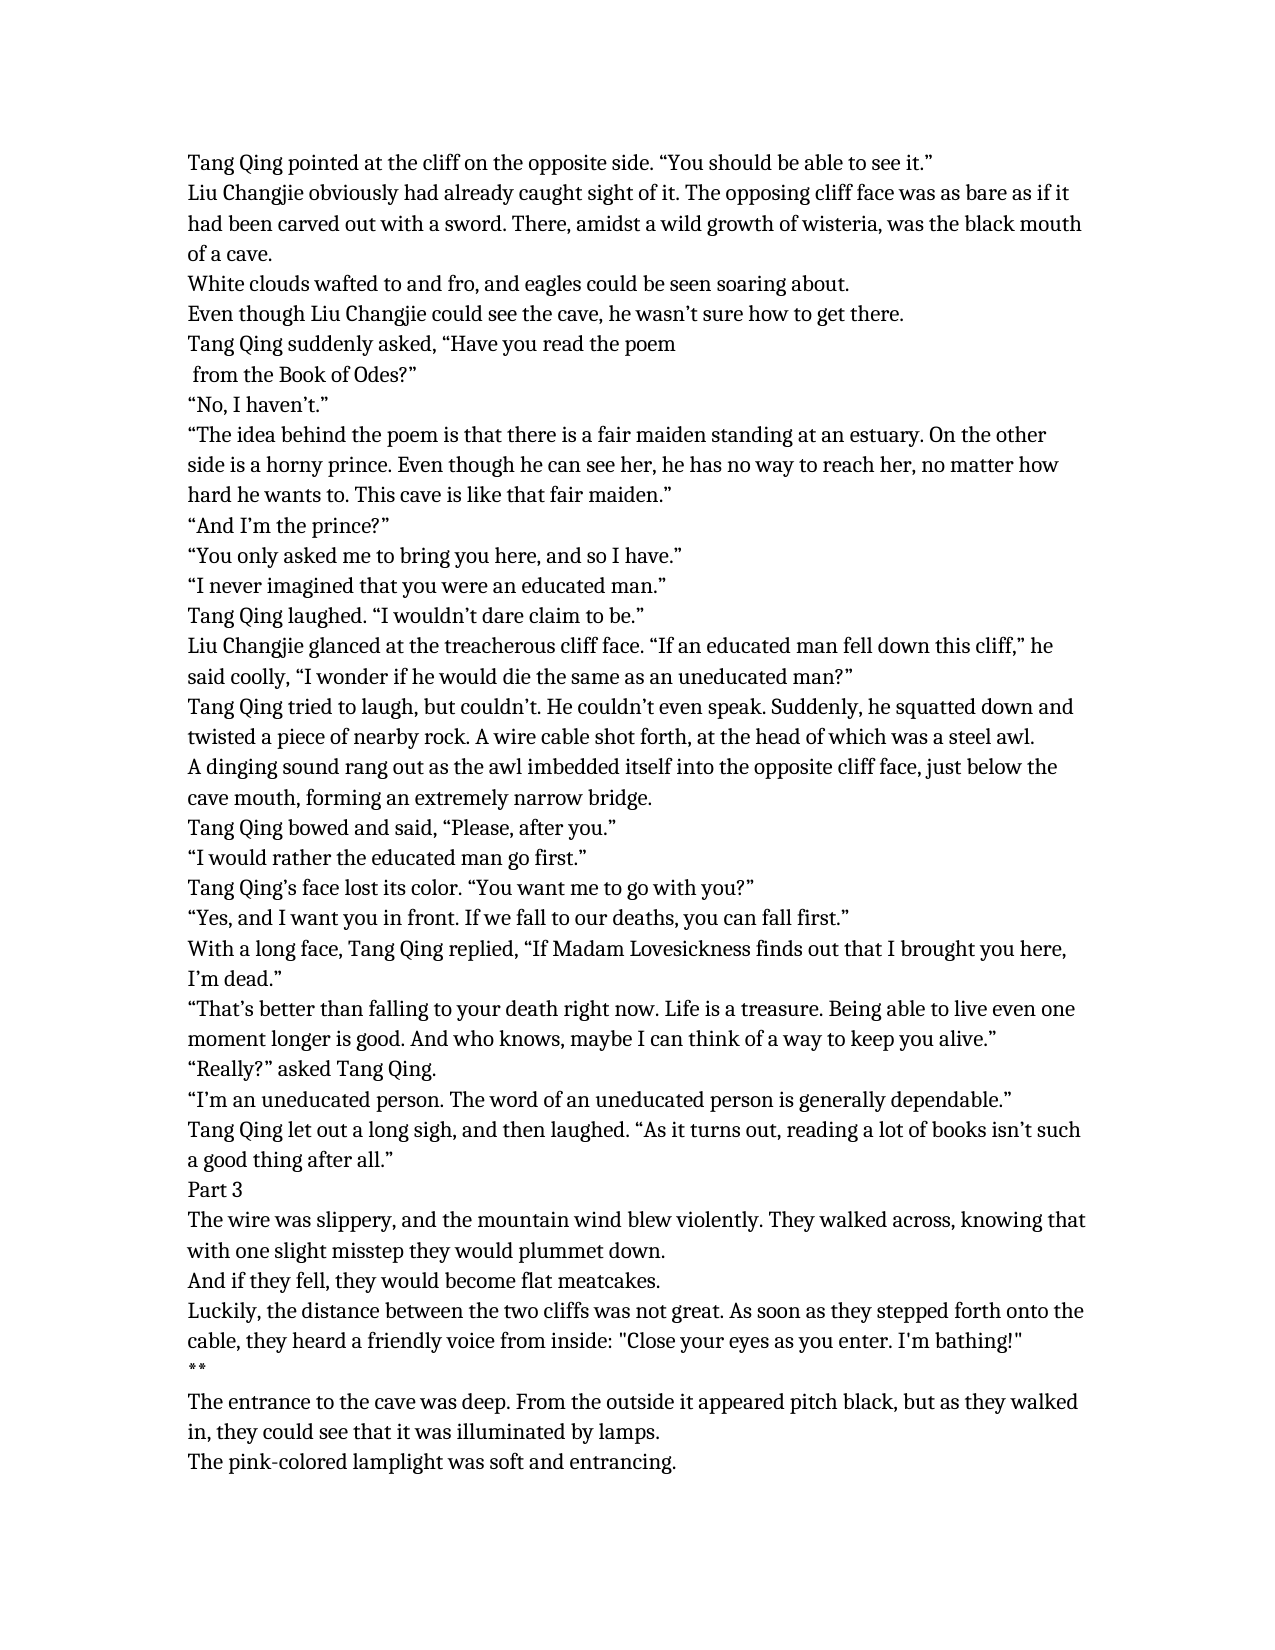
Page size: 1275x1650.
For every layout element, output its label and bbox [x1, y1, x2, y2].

text [187, 150, 1087, 1475]
